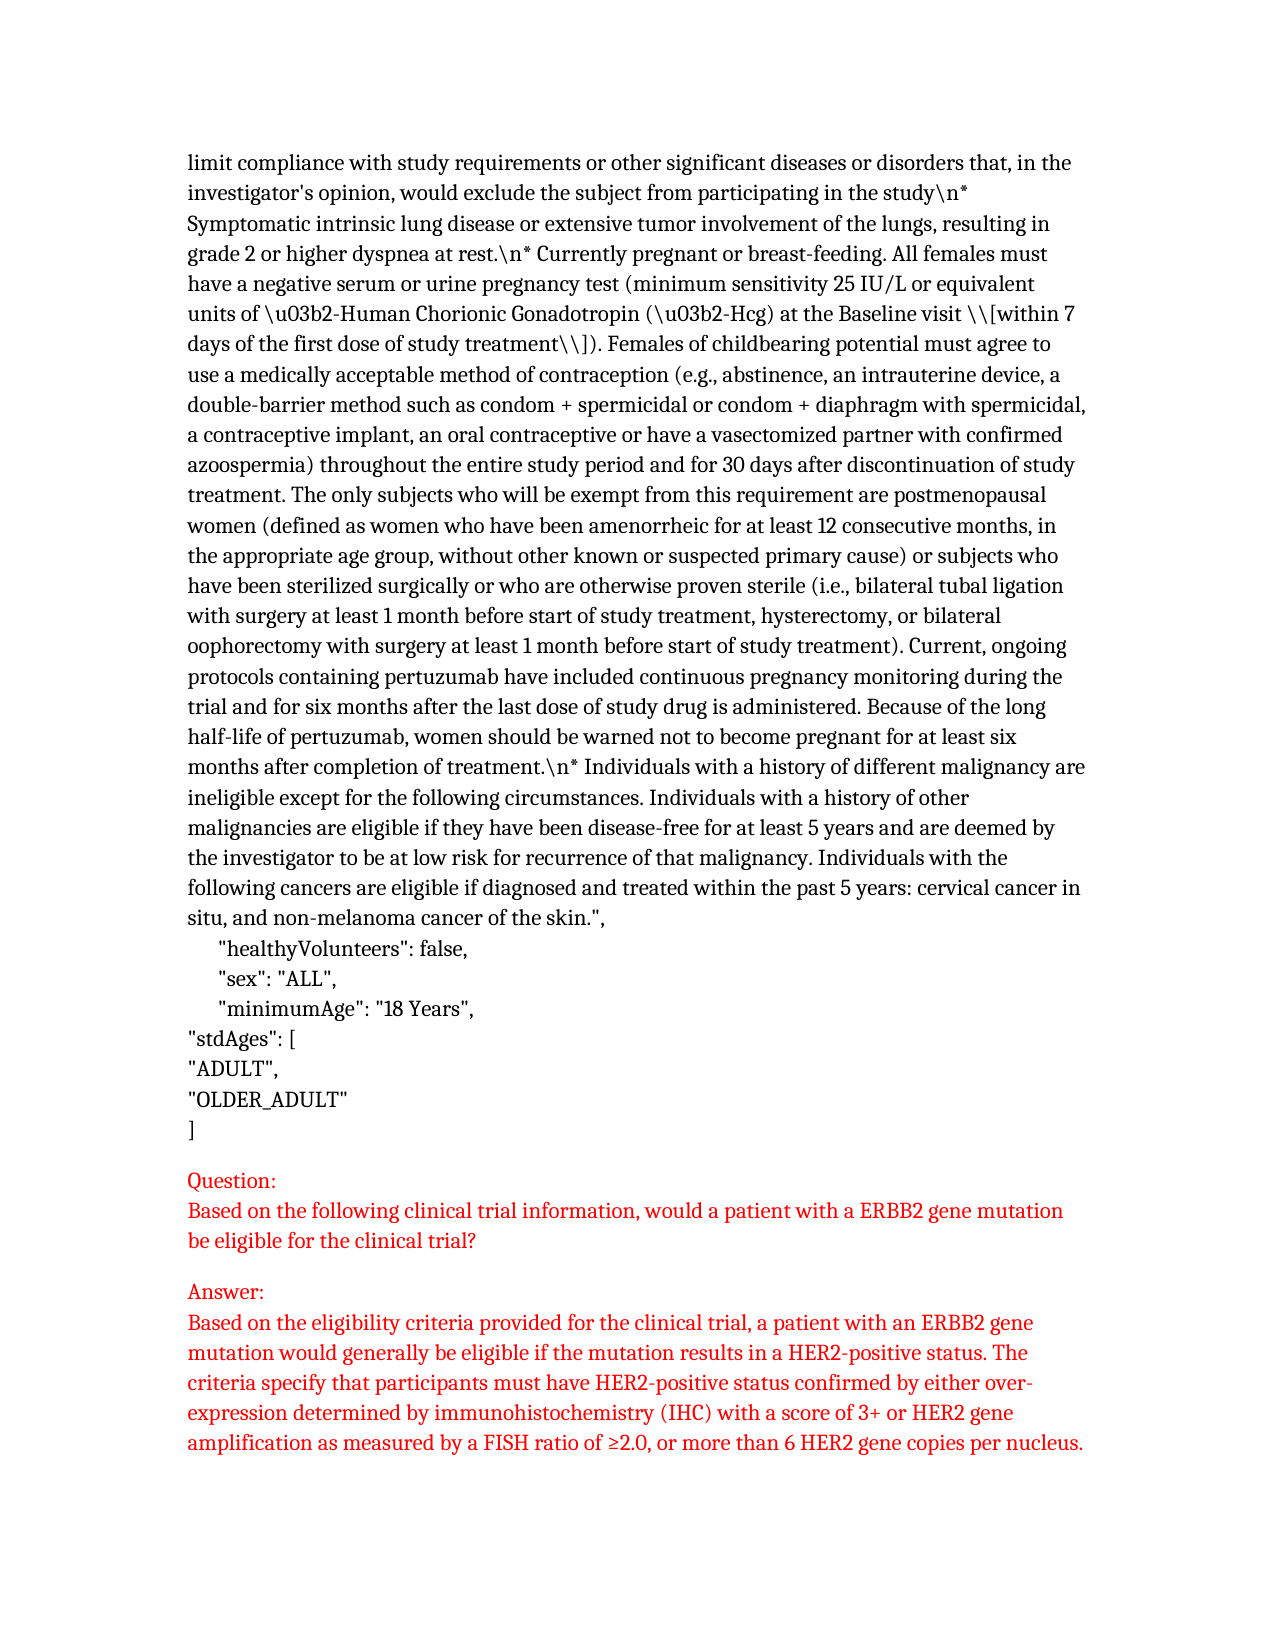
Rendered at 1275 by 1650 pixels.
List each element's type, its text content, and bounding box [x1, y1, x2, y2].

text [187, 150, 1087, 1143]
text Question: Based on the following clinical trial information, would a patient with a ERBB2 gene mutation be eligible for the clinical trial? [187, 1168, 1087, 1254]
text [187, 1279, 1087, 1487]
